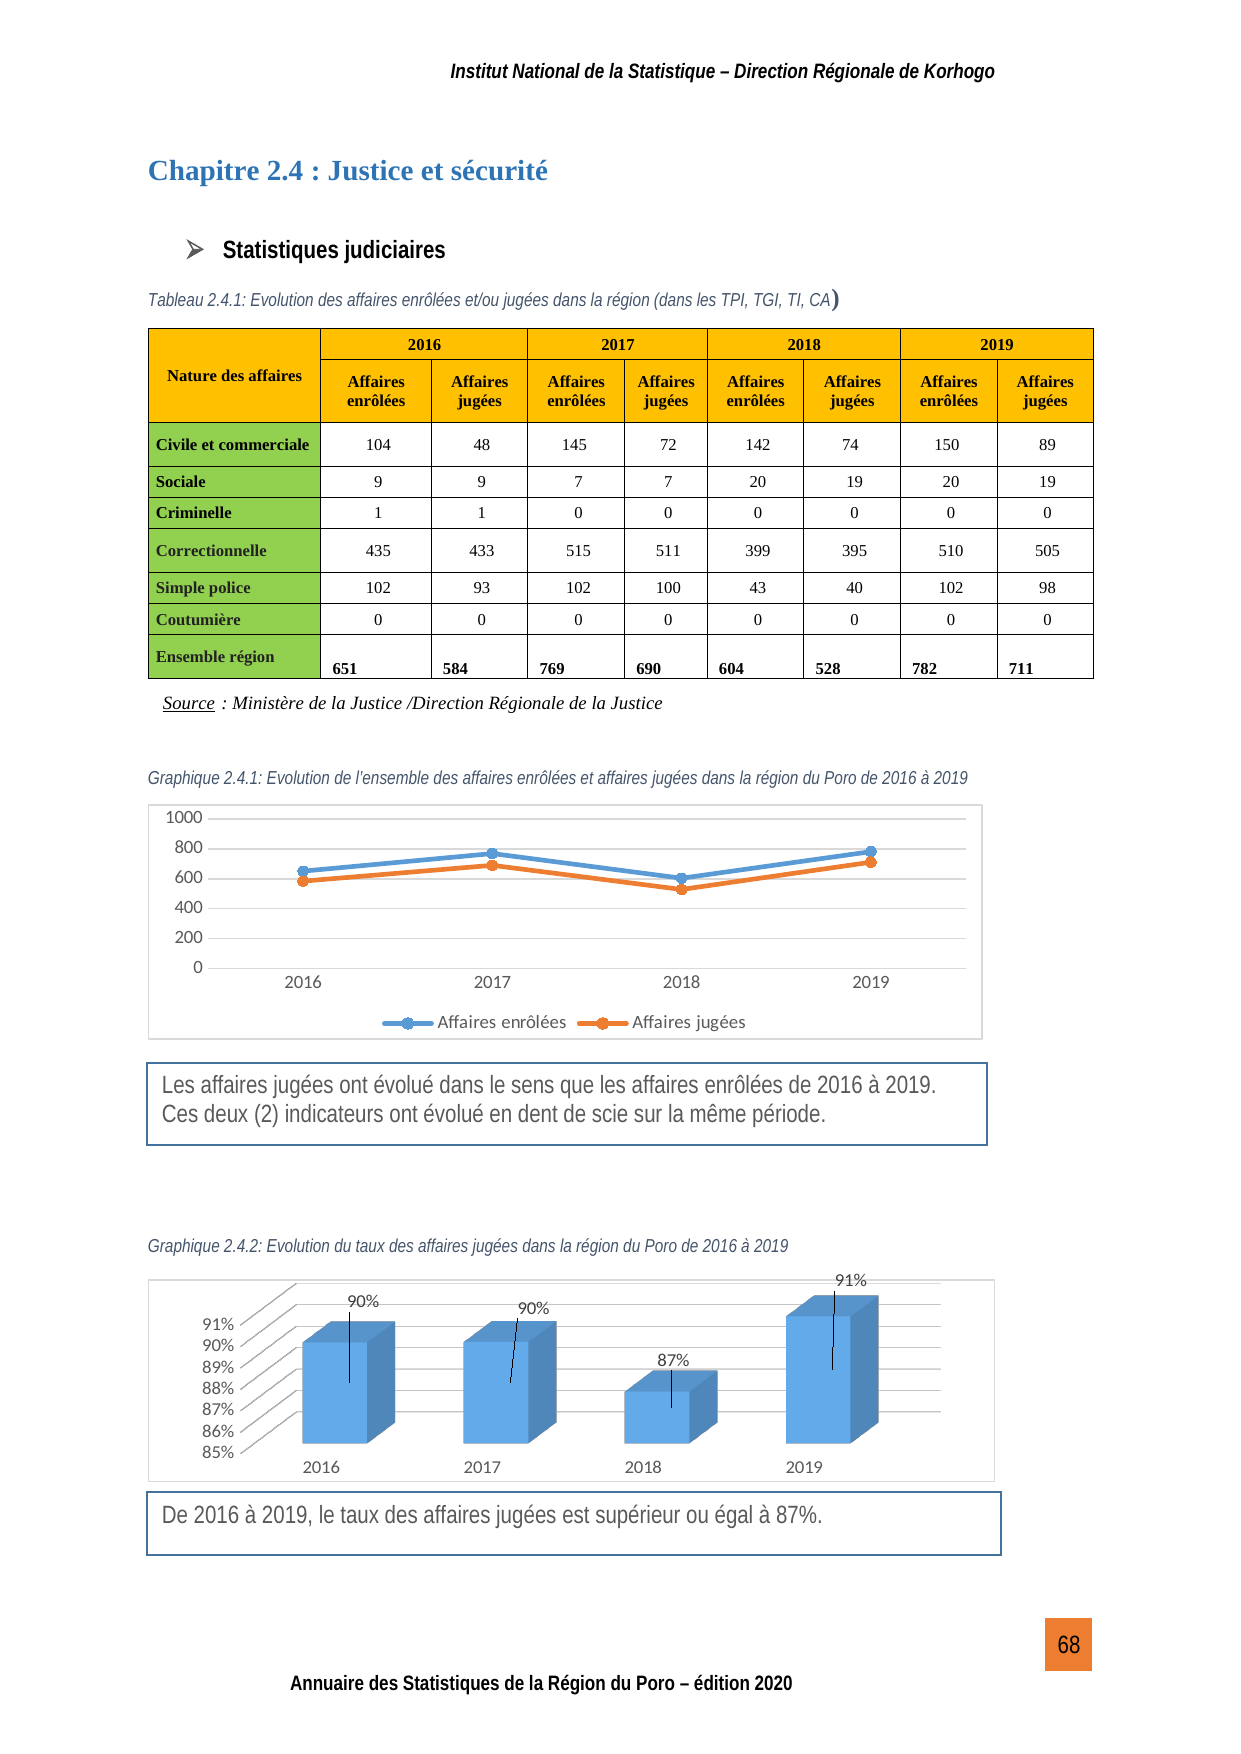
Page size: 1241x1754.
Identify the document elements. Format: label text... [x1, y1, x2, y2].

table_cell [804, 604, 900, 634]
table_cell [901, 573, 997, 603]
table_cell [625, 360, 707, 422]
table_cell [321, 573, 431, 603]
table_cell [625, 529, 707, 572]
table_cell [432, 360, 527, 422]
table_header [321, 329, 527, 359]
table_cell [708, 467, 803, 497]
subtitle Chapitre 2.4 : Justice et sécurité [148, 153, 1092, 187]
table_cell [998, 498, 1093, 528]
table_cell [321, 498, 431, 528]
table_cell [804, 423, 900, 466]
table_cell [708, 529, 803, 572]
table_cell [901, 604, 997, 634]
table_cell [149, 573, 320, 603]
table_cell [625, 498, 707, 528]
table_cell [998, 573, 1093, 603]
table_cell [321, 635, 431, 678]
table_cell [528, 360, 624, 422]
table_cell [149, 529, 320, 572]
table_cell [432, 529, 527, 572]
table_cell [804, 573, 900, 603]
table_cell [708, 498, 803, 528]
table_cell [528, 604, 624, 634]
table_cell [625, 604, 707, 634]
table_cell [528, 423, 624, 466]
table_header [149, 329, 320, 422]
text Graphique 2.4.2: Evolution du taux des affaires jugées dans la région du Poro de 2016 à 2019 [148, 1235, 1092, 1256]
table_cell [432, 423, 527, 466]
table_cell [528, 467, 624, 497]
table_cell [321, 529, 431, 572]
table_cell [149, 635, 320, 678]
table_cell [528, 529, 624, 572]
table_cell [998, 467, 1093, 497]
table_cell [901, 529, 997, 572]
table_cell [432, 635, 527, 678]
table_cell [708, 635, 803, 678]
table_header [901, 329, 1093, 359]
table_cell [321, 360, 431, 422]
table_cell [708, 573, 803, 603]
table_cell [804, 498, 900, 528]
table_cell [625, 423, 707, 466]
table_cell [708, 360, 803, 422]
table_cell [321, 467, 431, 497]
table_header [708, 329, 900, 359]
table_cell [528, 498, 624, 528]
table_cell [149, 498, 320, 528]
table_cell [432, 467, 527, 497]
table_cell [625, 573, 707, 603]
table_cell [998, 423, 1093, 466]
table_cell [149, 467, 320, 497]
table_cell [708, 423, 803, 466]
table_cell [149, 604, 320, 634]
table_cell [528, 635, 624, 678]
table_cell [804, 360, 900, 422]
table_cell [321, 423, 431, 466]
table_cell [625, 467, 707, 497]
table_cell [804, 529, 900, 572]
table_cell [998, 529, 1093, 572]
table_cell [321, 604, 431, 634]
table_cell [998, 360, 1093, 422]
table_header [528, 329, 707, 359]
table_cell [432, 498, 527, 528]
list Statistiques judiciaires [185, 235, 1092, 264]
text Tableau 2.4.1: Evolution des affaires enrôlées et/ou jugées dans la région (dans les TPI, TGI, TI, CA) [148, 283, 1092, 311]
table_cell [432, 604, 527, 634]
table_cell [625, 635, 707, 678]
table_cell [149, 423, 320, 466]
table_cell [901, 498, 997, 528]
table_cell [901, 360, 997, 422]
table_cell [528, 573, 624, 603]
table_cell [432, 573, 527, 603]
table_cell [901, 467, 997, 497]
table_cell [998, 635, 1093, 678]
text Graphique 2.4.1: Evolution de l’ensemble des affaires enrôlées et affaires jugées dans la région du Poro de 2016 à 2019 [148, 767, 1092, 788]
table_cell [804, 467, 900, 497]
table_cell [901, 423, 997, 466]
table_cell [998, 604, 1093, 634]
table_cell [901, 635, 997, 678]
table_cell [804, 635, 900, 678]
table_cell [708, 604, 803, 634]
